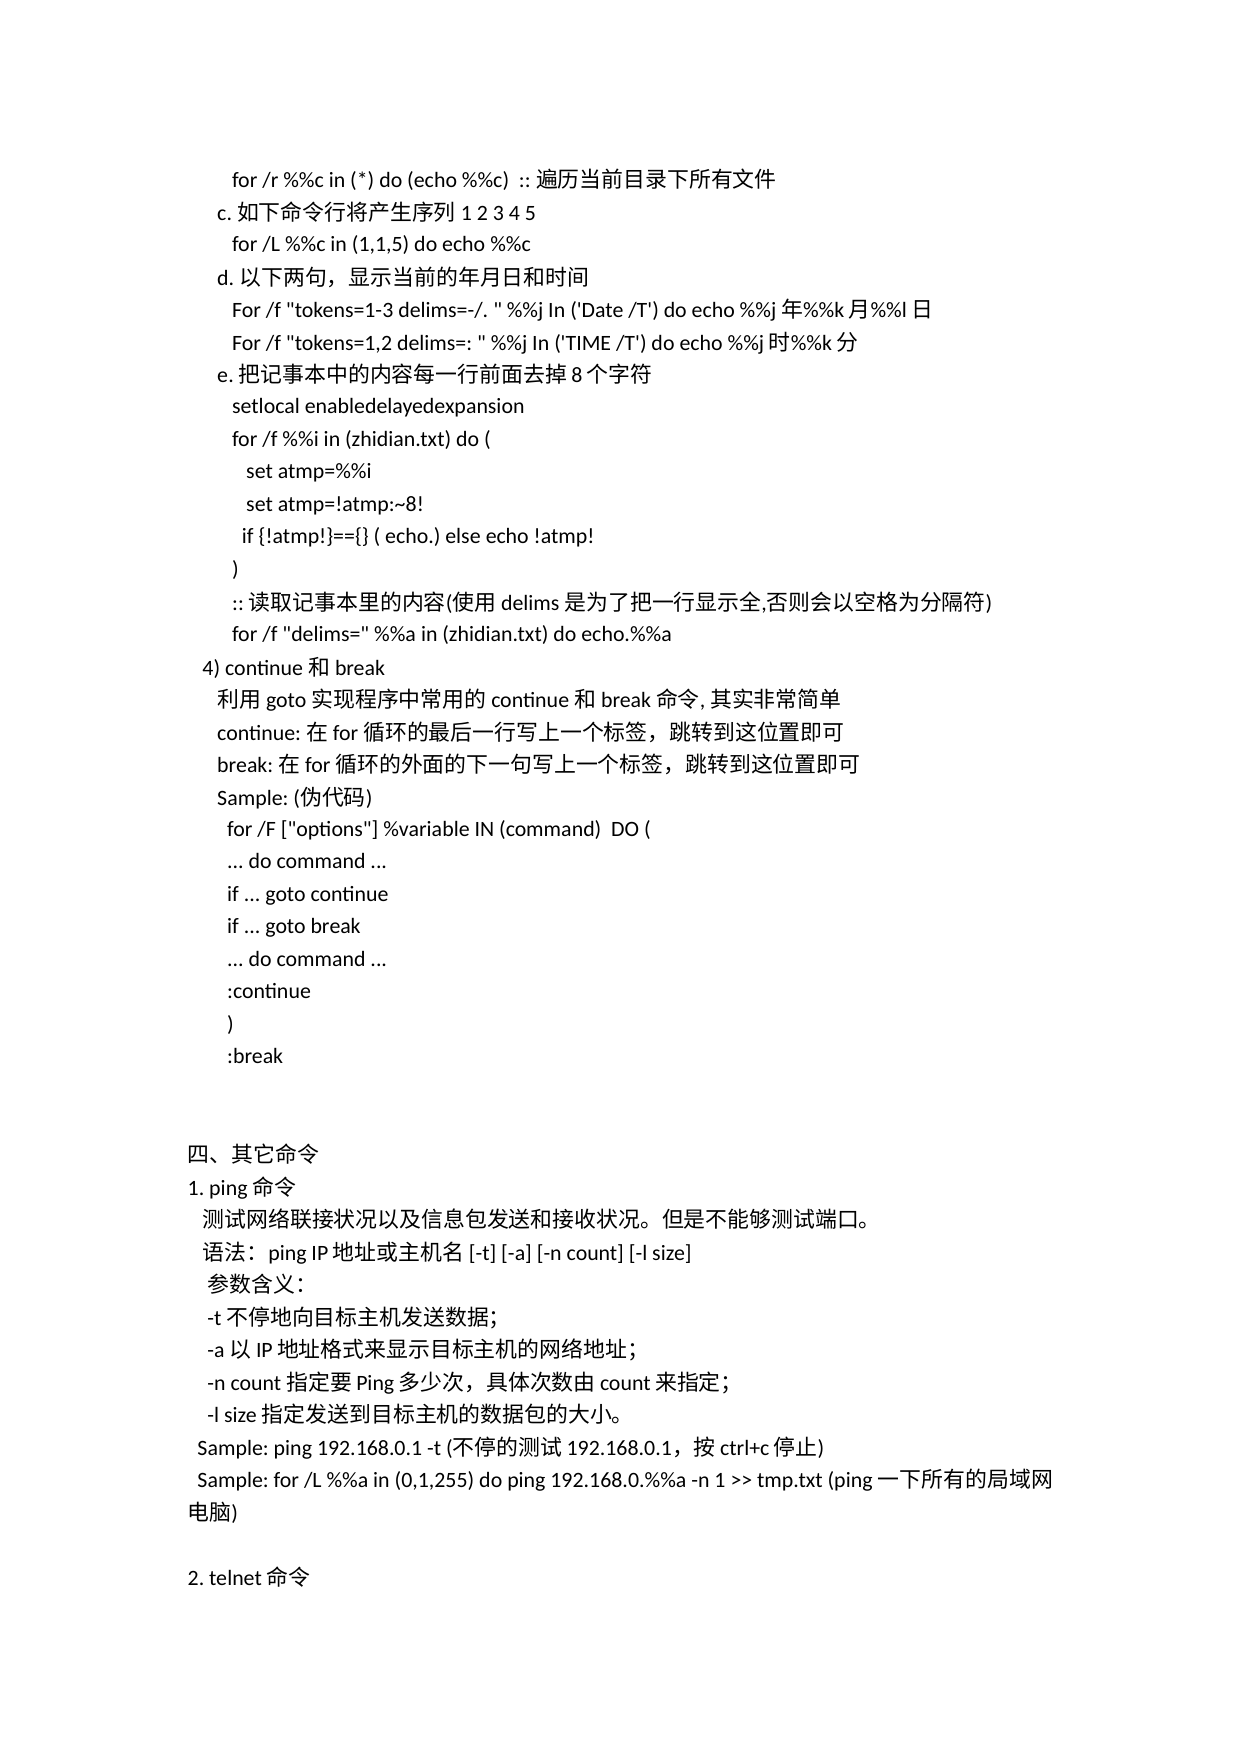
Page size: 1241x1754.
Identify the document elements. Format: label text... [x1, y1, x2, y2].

text Sample: ping 192.168.0.1 -t (不停的测试192.168.0.1，按ctrl+c停止) Sample: for /L %%a in (0,1,255) do ping 192.168.0.%%a -n 1 >> tmp.txt (ping一下所有的局域网电脑) [187, 1429, 1053, 1527]
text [187, 162, 1053, 1429]
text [187, 1527, 1053, 1592]
